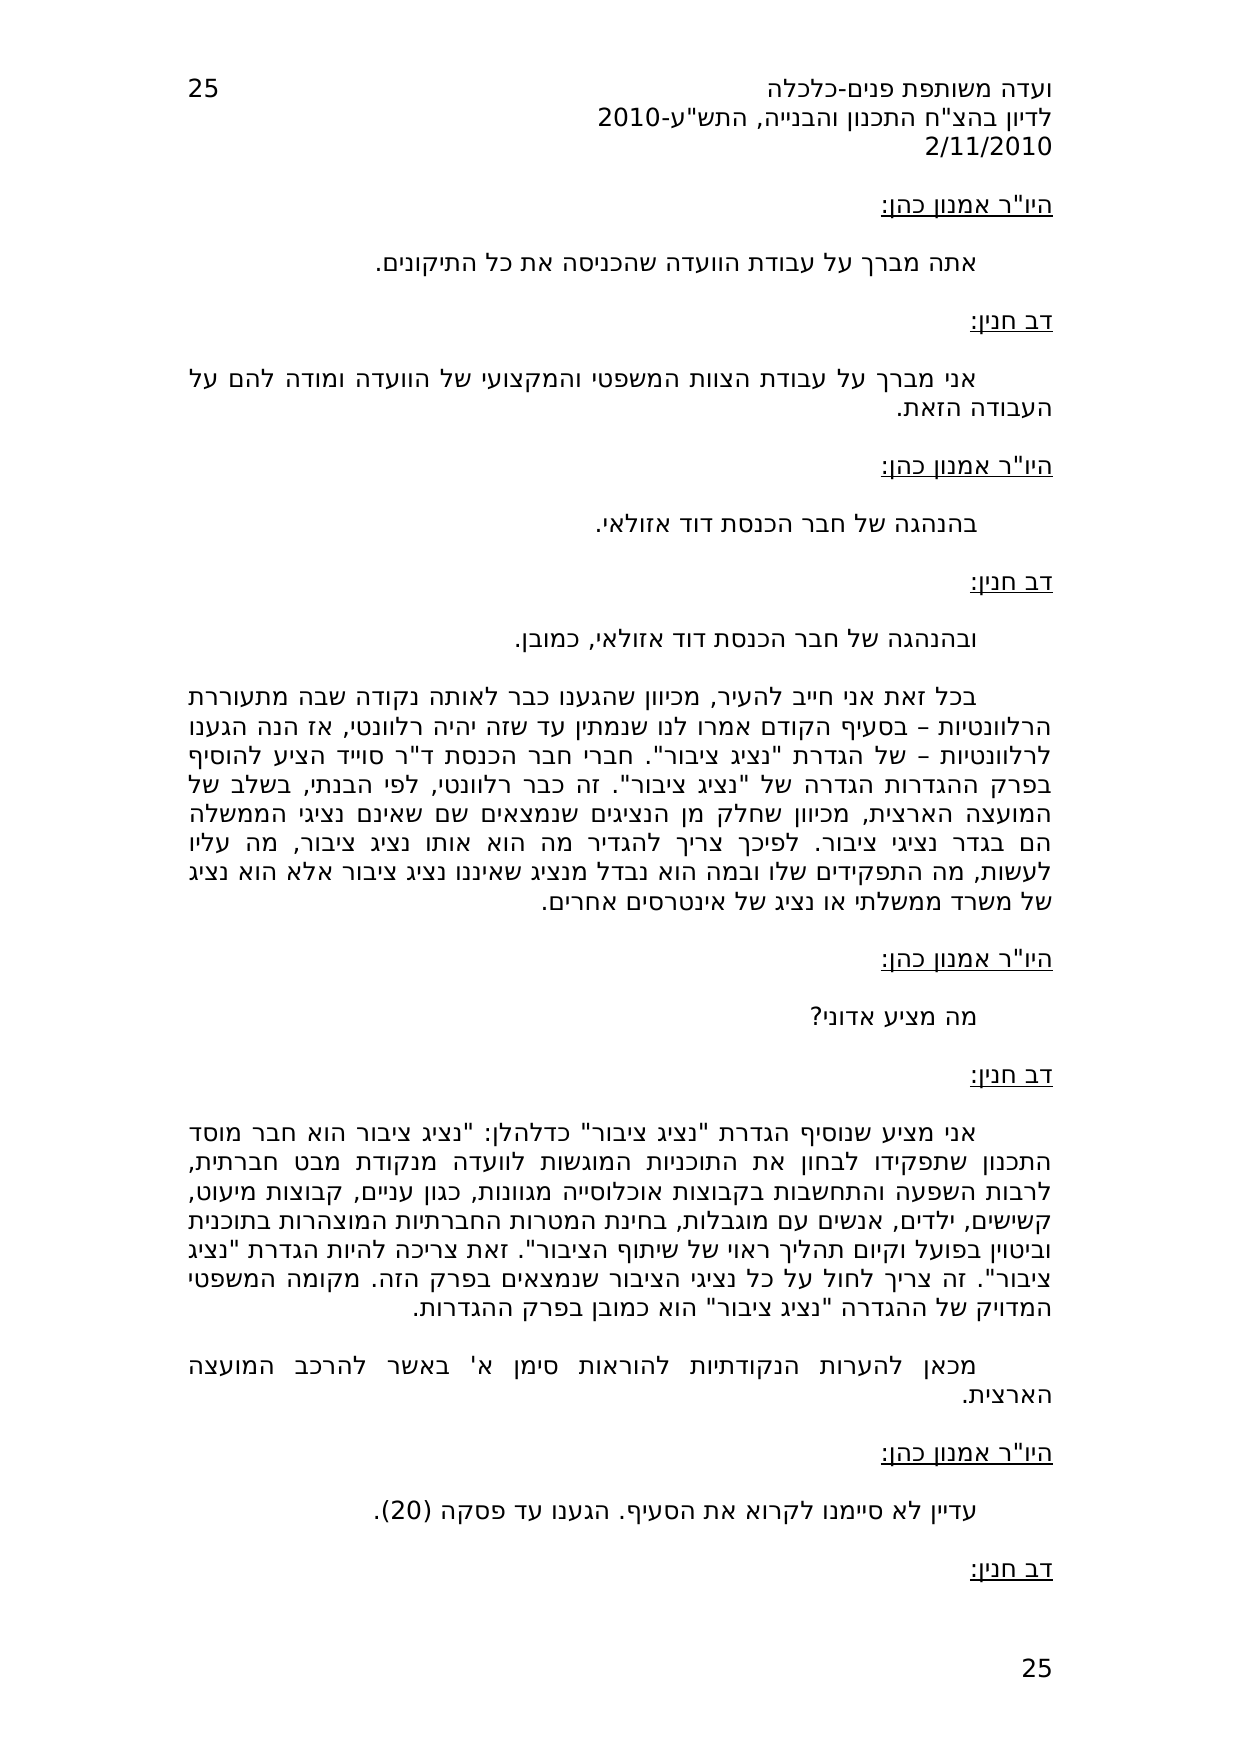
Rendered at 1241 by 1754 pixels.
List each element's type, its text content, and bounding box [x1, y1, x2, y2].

text היו"ר אמנון כהן: [187, 451, 1053, 480]
text ובהנהגה של חבר הכנסת דוד אזולאי, כמובן. [187, 624, 1053, 654]
text היו"ר אמנון כהן: [187, 944, 1053, 974]
text היו"ר אמנון כהן: [187, 1438, 1053, 1467]
text אתה מברך על עבודת הוועדה שהכניסה את כל התיקונים. [187, 248, 1053, 277]
text דב חנין: [187, 306, 1053, 335]
text מכאן להערות הנקודתיות להוראות סימן א' באשר להרכב המועצה הארצית. [187, 1351, 1053, 1409]
text דב חנין: [187, 1554, 1053, 1583]
text אני מציע שנוסיף הגדרת "נציג ציבור" כדלהלן: "נציג ציבור הוא חבר מוסד התכנון שתפקידו לבחון את התוכניות המוגשות לוועדה מנקודת מבט חברתית, לרבות השפעה והתחשבות בקבוצות אוכלוסייה מגוונות, כגון עניים, קבוצות מיעוט, קשישים, ילדים, אנשים עם מוגבלות, בחינת המטרות החברתיות המוצהרות בתוכנית וביטוין בפועל וקיום תהליך ראוי של שיתוף הציבור". זאת צריכה להיות הגדרת "נציג ציבור". זה צריך לחול על כל נציגי הציבור שנמצאים בפרק הזה. מקומה המשפטי המדויק של ההגדרה "נציג ציבור" הוא כמובן בפרק ההגדרות. [187, 1118, 1053, 1322]
text דב חנין: [187, 1060, 1053, 1089]
text עדיין לא סיימנו לקרוא את הסעיף. הגענו עד פסקה (20). [187, 1496, 1053, 1525]
text אני מברך על עבודת הצוות המשפטי והמקצועי של הוועדה ומודה להם על העבודה הזאת. [187, 364, 1053, 422]
text מה מציע אדוני? [187, 1002, 1053, 1032]
text בהנהגה של חבר הכנסת דוד אזולאי. [187, 509, 1053, 538]
text בכל זאת אני חייב להעיר, מכיוון שהגענו כבר לאותה נקודה שבה מתעוררת הרלוונטיות – בסעיף הקודם אמרו לנו שנמתין עד שזה יהיה רלוונטי, אז הנה הגענו לרלוונטיות – של הגדרת "נציג ציבור". חברי חבר הכנסת ד"ר סוייד הציע להוסיף בפרק ההגדרות הגדרה של "נציג ציבור". זה כבר רלוונטי, לפי הבנתי, בשלב של המועצה הארצית, מכיוון שחלק מן הנציגים שנמצאים שם שאינם נציגי הממשלה הם בגדר נציגי ציבור. לפיכך צריך להגדיר מה הוא אותו נציג ציבור, מה עליו לעשות, מה התפקידים שלו ובמה הוא נבדל מנציג שאיננו נציג ציבור אלא הוא נציג של משרד ממשלתי או נציג של אינטרסים אחרים. [187, 682, 1053, 916]
text דב חנין: [187, 567, 1053, 596]
text היו"ר אמנון כהן: [187, 190, 1053, 219]
